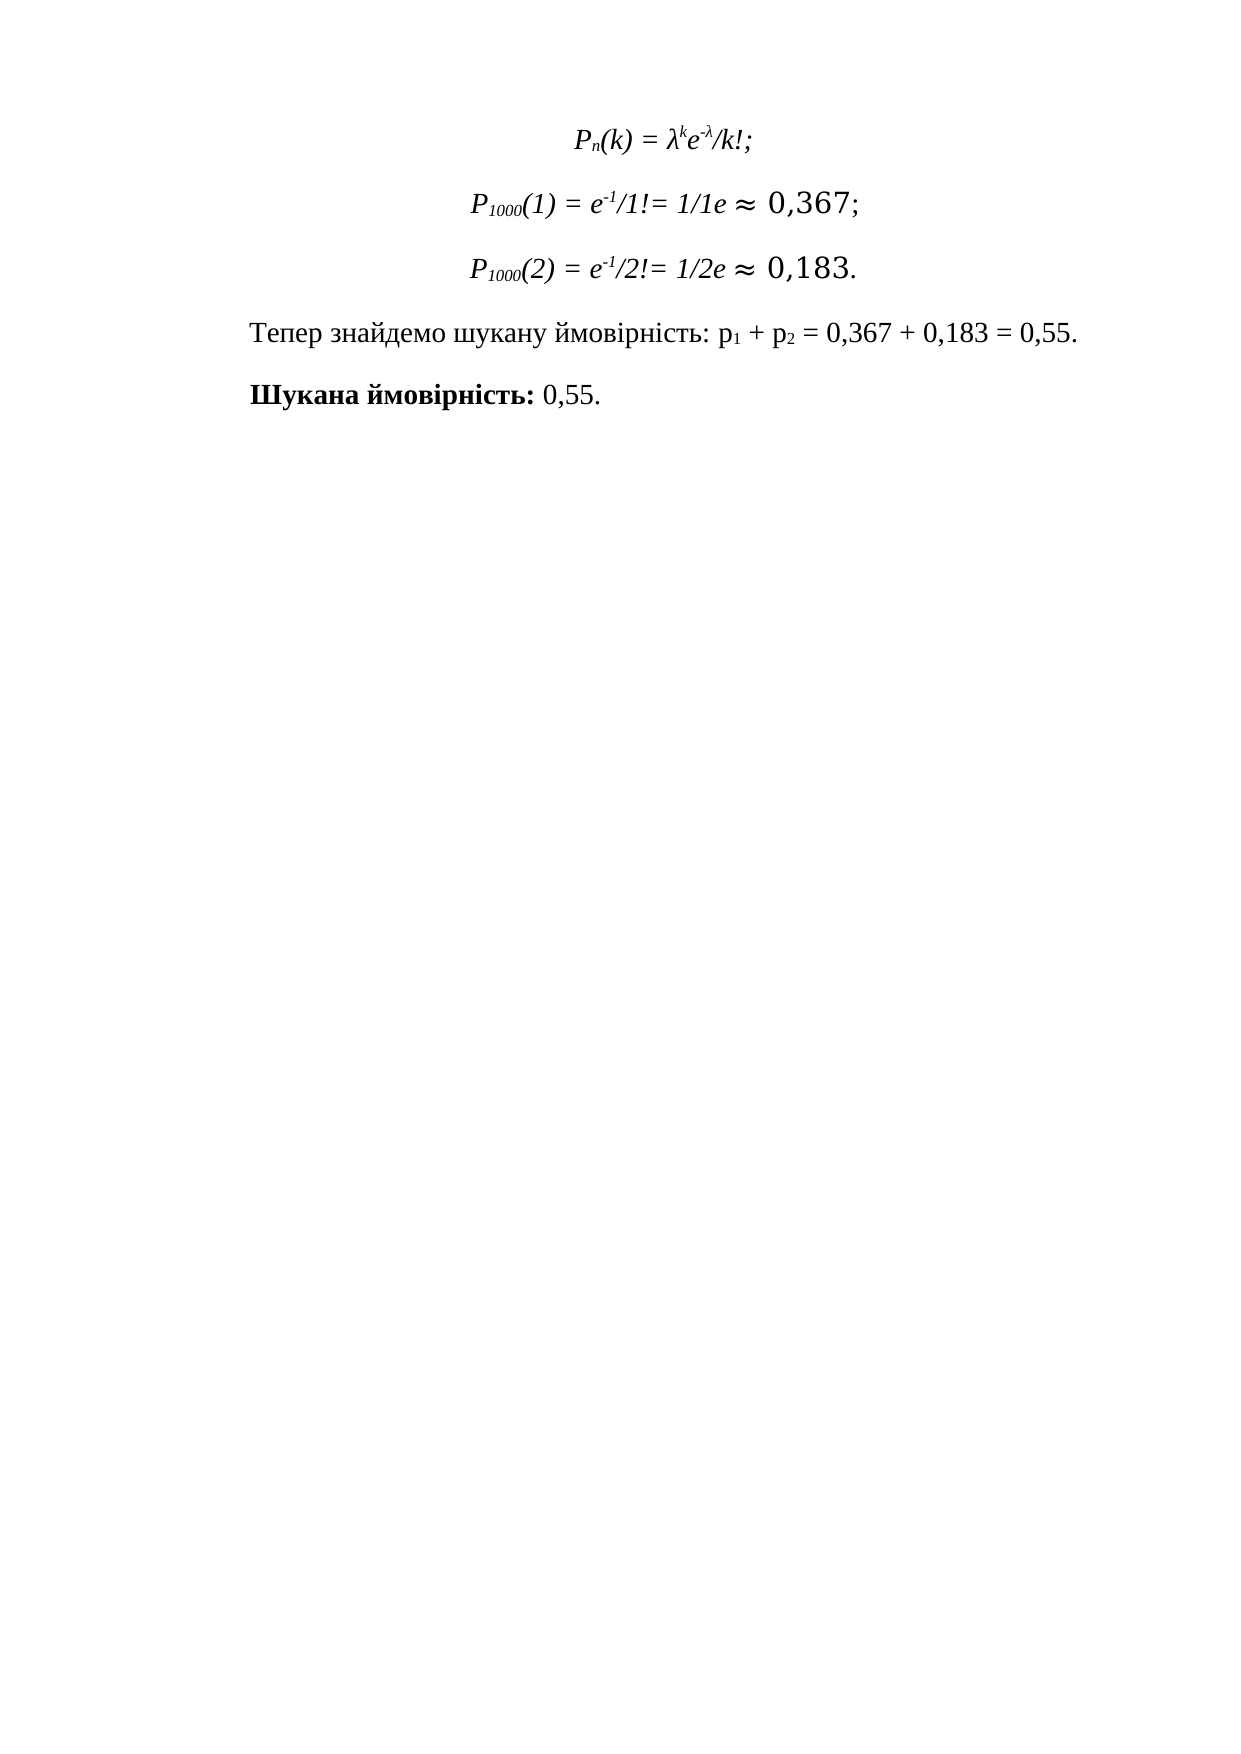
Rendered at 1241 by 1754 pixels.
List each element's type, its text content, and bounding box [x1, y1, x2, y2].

text P1000(2) = e-1/2!= 1/2e ≈ 0,183. [256, 250, 1073, 285]
subtitle Шукана ймовірність: 0,55. [250, 377, 1163, 411]
text Pn(k) = λke-λ/k!; [256, 122, 1073, 156]
text Тепер знайдемо шукану ймовірність: p1 + p2 = 0,367 + 0,183 = 0,55. [167, 315, 1160, 348]
text P1000(1) = e-1/1!= 1/1e ≈ 0,367; [167, 185, 1163, 220]
